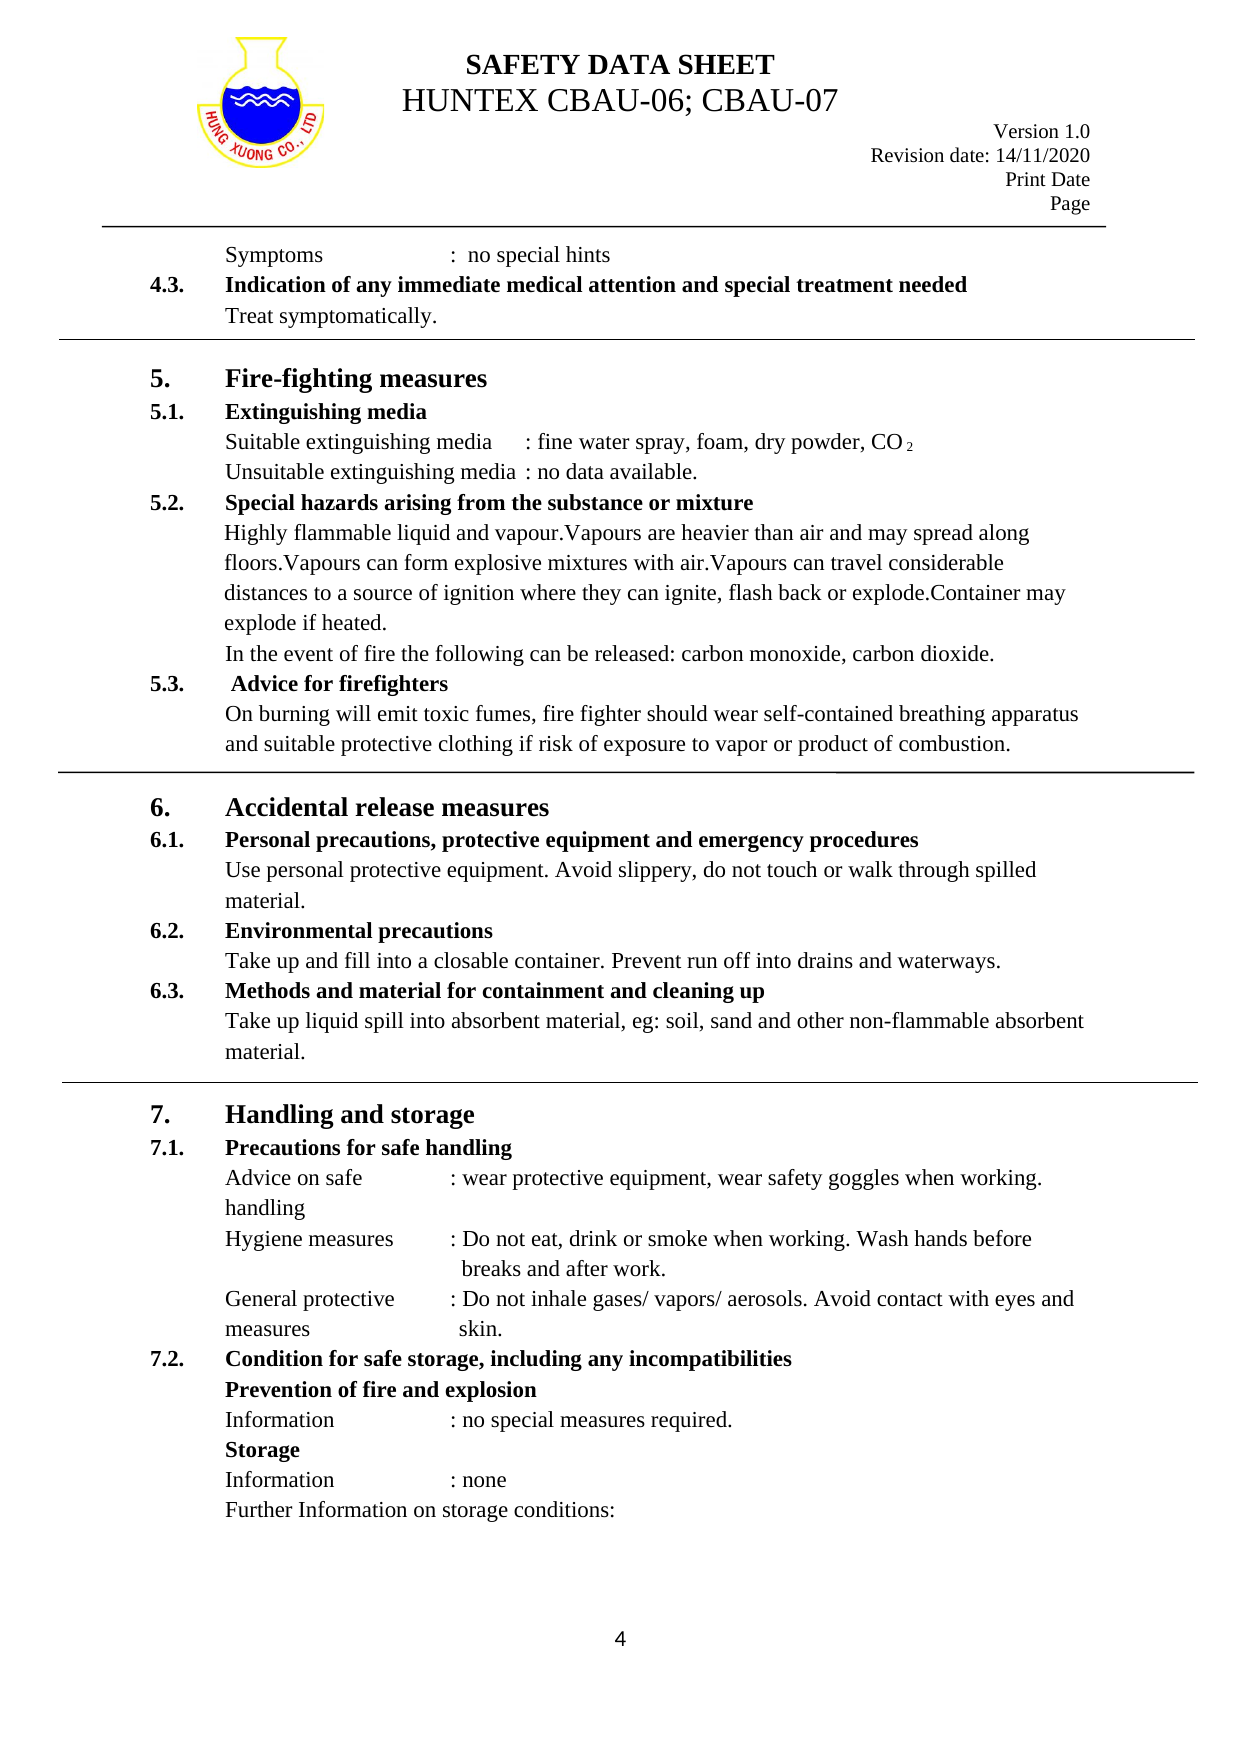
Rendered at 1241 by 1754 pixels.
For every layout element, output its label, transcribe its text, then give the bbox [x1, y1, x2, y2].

text 4.3. Indication of any immediate medical attention and special treatment needed [150, 272, 1090, 298]
text 7. Handling and storage [150, 1098, 1090, 1129]
text 6.2. Environmental precautions [150, 917, 1090, 943]
text Storage [150, 1436, 1090, 1462]
text Advice on safe : wear protective equipment, wear safety goggles when working. [150, 1164, 1090, 1191]
text 6. Accidental release measures [150, 791, 1090, 822]
text In the event of fire the following can be released: carbon monoxide, carbon dioxide. [150, 639, 1090, 666]
text Use personal protective equipment. Avoid slippery, do not touch or walk through spilled material. [150, 857, 1090, 913]
text Further Information on storage conditions: [150, 1496, 1090, 1523]
text 6.3. Methods and material for containment and cleaning up [150, 977, 1090, 1004]
text Take up and fill into a closable container. Prevent run off into drains and waterways. [150, 947, 1090, 973]
text 7.1. Precautions for safe handling [150, 1134, 1090, 1160]
text 7.2. Condition for safe storage, including any incompatibilities [150, 1345, 1090, 1372]
text Information : none [150, 1466, 1090, 1493]
text Hygiene measures : Do not eat, drink or smoke when working. Wash hands before [150, 1224, 1090, 1251]
text Prevention of fire and explosion [150, 1376, 1090, 1402]
text Symptoms : no special hints [150, 241, 1090, 268]
text General protective : Do not inhale gases/ vapors/ aerosols. Avoid contact with eyes and [150, 1285, 1090, 1311]
text On burning will emit toxic fumes, fire fighter should wear self-contained breathing apparatus and suitable protective clothing if risk of exposure to vapor or product of combustion. [150, 700, 1090, 757]
text 5. Fire-fighting measures [150, 362, 1090, 393]
text Highly flammable liquid and vapour.Vapours are heavier than air and may spread along floors.Vapours can form explosive mixtures with air.Vapours can travel considerable distances to a source of ignition where they can ignite, flash back or explode.Container may explode if heated. [150, 519, 1090, 636]
text Treat symptomatically. [150, 302, 1090, 328]
text breaks and after work. [150, 1255, 1090, 1281]
text Suitable extinguishing media : fine water spray, foam, dry powder, CO 2 [175, 428, 1090, 454]
text Information : no special measures required. [150, 1406, 1090, 1432]
text Take up liquid spill into absorbent material, eg: soil, sand and other non-flammable absorbent [150, 1008, 1090, 1034]
text measures skin. [150, 1315, 1090, 1342]
text material. [150, 1038, 1090, 1064]
text 5.3. Advice for firefighters [150, 670, 1090, 696]
picture [197, 37, 325, 168]
text handling [150, 1194, 1090, 1221]
text 5.2. Special hazards arising from the substance or mixture [150, 488, 1090, 515]
text Unsuitable extinguishing media : no data available. [150, 458, 1090, 485]
text 6.1. Personal precautions, protective equipment and emergency procedures [150, 826, 1090, 853]
text 5.1. Extinguishing media [150, 398, 1090, 424]
